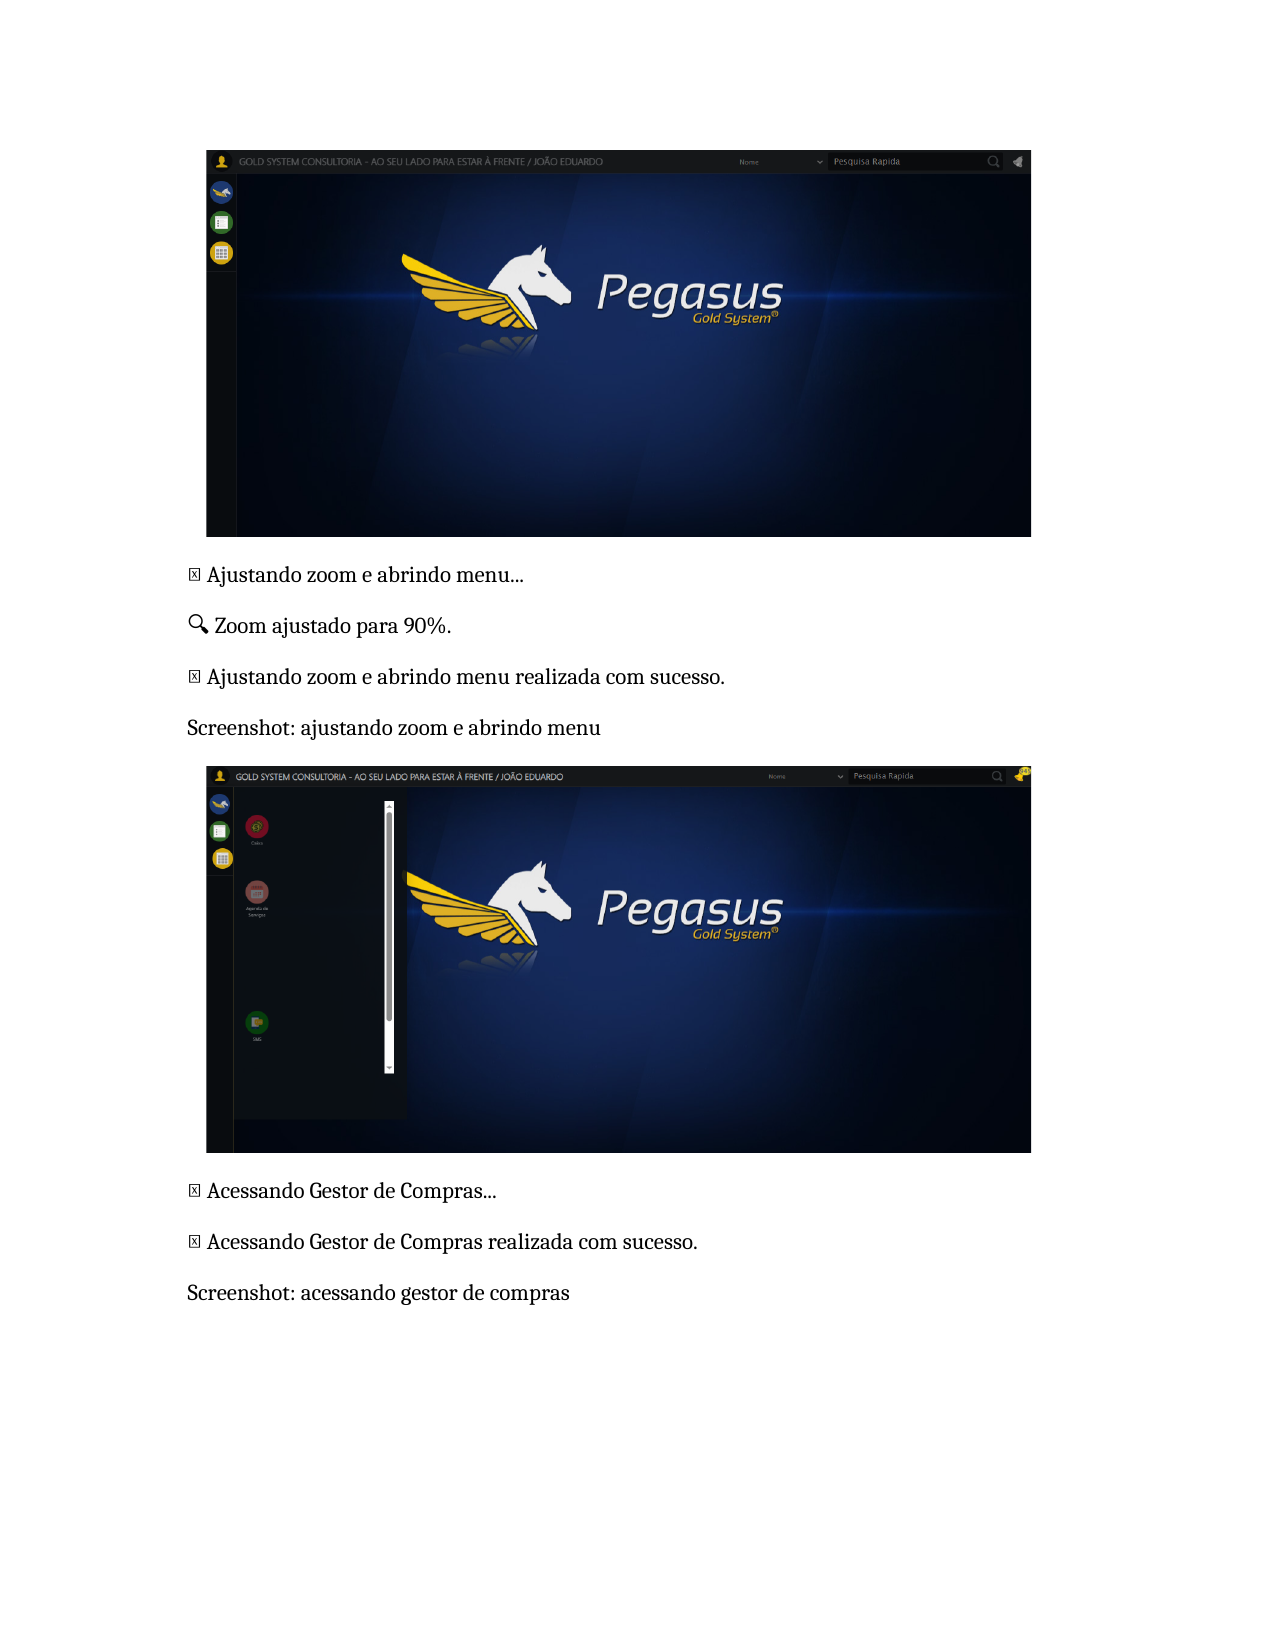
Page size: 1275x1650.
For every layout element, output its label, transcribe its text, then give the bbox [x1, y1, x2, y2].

text 🔄 Acessando Gestor de Compras... [187, 1178, 1087, 1204]
text ✅ Ajustando zoom e abrindo menu realizada com sucesso. [187, 664, 1087, 690]
picture [206, 150, 1032, 537]
text 🔄 Ajustando zoom e abrindo menu... [187, 562, 1087, 588]
text Screenshot: acessando gestor de compras [187, 1280, 1087, 1306]
text 🔍 Zoom ajustado para 90%. [187, 613, 1087, 639]
text ✅ Acessando Gestor de Compras realizada com sucesso. [187, 1229, 1087, 1255]
text Screenshot: ajustando zoom e abrindo menu [187, 715, 1087, 741]
picture [206, 766, 1032, 1153]
